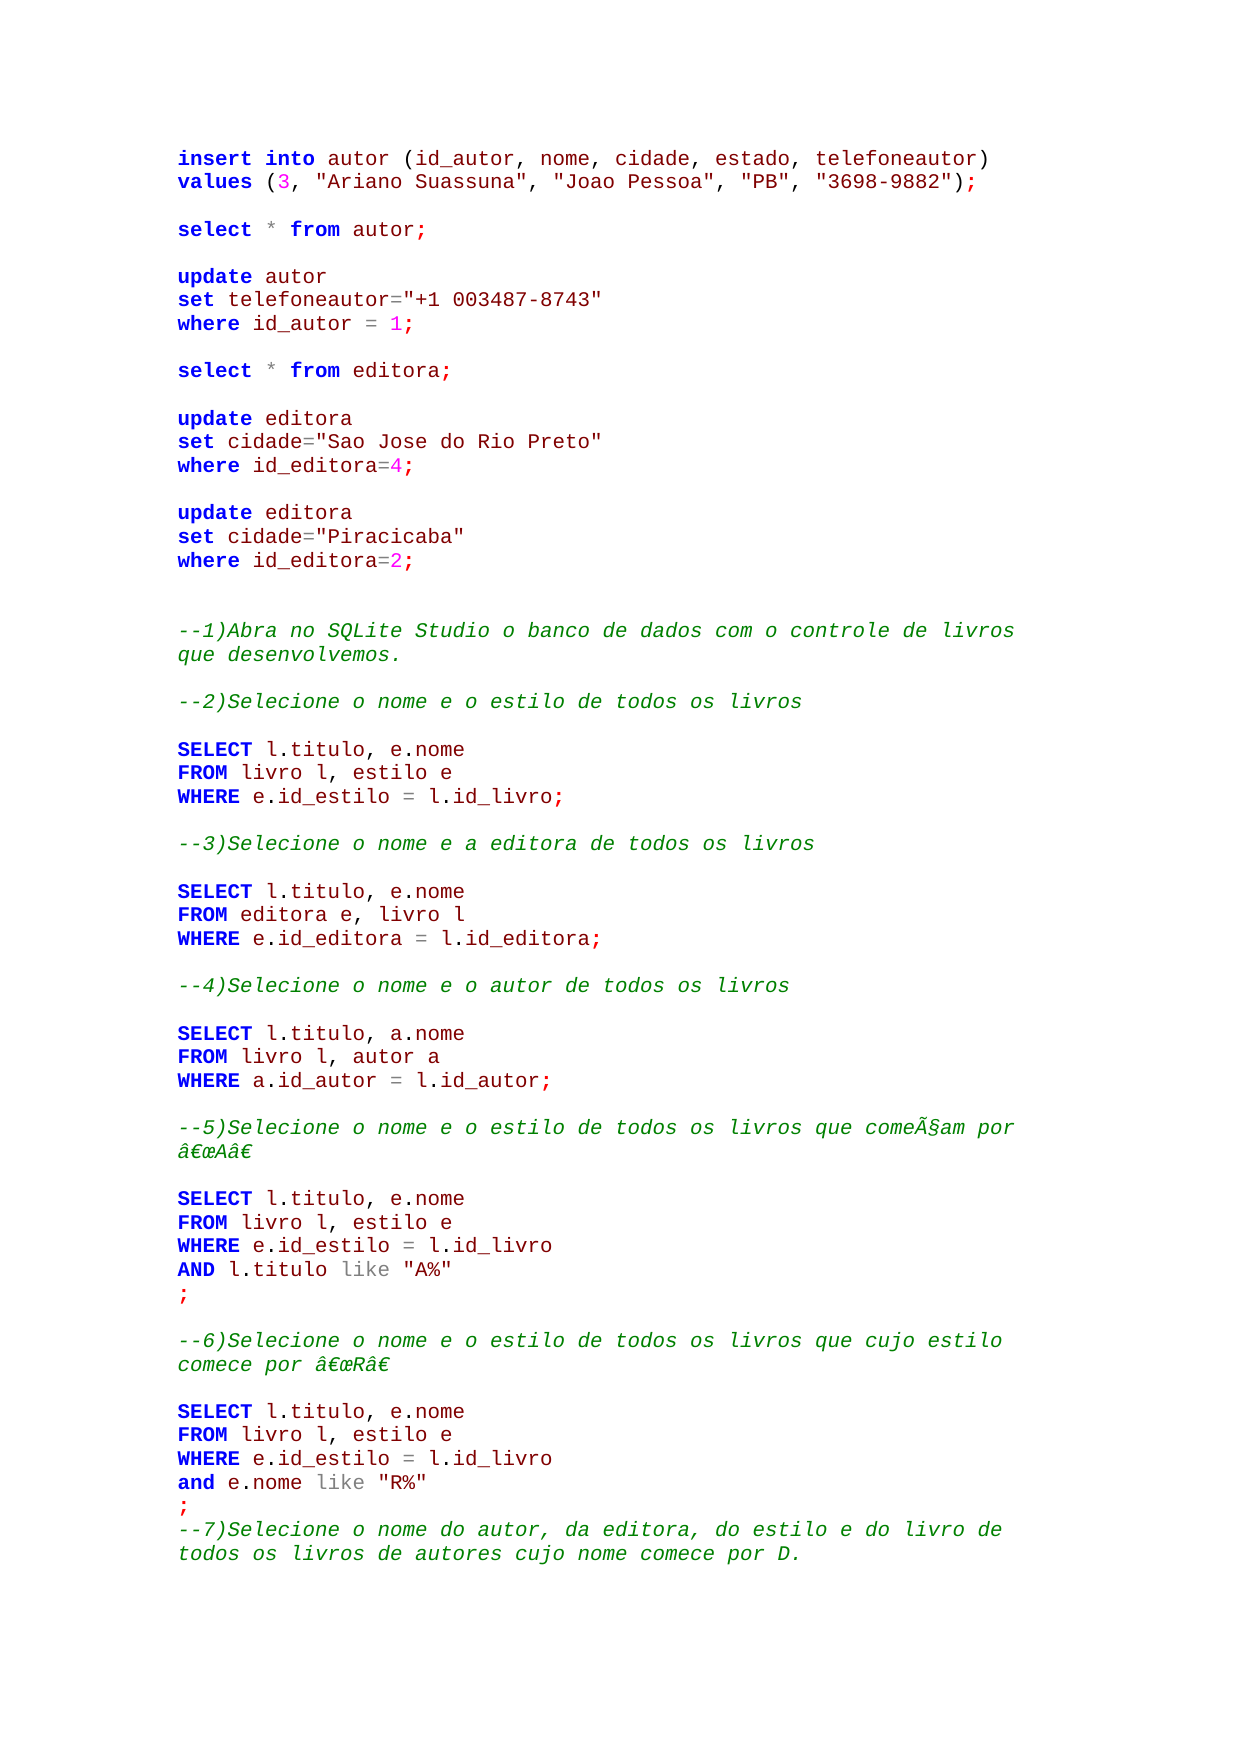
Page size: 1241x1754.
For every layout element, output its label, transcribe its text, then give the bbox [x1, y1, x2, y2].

text WHERE e.id_estilo = l.id_livro [177, 1448, 1063, 1472]
text select * from autor; [177, 218, 1063, 242]
text where id_editora=4; [177, 455, 1063, 479]
text and e.nome like "R%" [177, 1472, 1063, 1495]
text set telefoneautor="+1 003487-8743" [177, 289, 1063, 313]
text FROM livro l, autor a [177, 1046, 1063, 1070]
text SELECT l.titulo, e.nome [177, 1188, 1063, 1212]
text where id_autor = 1; [177, 313, 1063, 337]
text --5)Selecione o nome e o estilo de todos os livros que comeÃ§am por â€œAâ€ [177, 1117, 1063, 1164]
text update autor [177, 266, 1063, 289]
text FROM livro l, estilo e [177, 1424, 1063, 1448]
text SELECT l.titulo, e.nome [177, 881, 1063, 904]
text update editora [177, 408, 1063, 431]
text ; [177, 1283, 1063, 1306]
text --1)Abra no SQLite Studio o banco de dados com o controle de livros que desenvolvemos. [177, 621, 1063, 668]
text WHERE e.id_editora = l.id_editora; [177, 928, 1063, 952]
text WHERE e.id_estilo = l.id_livro [177, 1235, 1063, 1259]
text update editora [177, 502, 1063, 526]
text set cidade="Piracicaba" [177, 526, 1063, 549]
text FROM livro l, estilo e [177, 1212, 1063, 1235]
text set cidade="Sao Jose do Rio Preto" [177, 431, 1063, 455]
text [177, 148, 1063, 171]
text --3)Selecione o nome e a editora de todos os livros [177, 833, 1063, 857]
text AND l.titulo like "A%" [177, 1259, 1063, 1283]
text --6)Selecione o nome e o estilo de todos os livros que cujo estilo comece por â€œRâ€ [177, 1330, 1063, 1377]
text --4)Selecione o nome e o autor de todos os livros [177, 975, 1063, 999]
text values (3, "Ariano Suassuna", "Joao Pessoa", "PB", "3698-9882"); [177, 171, 1063, 195]
text WHERE a.id_autor = l.id_autor; [177, 1070, 1063, 1093]
text SELECT l.titulo, e.nome [177, 739, 1063, 762]
text FROM editora e, livro l [177, 904, 1063, 928]
text --7)Selecione o nome do autor, da editora, do estilo e do livro de todos os livros de autores cujo nome comece por D. [177, 1519, 1063, 1566]
text --2)Selecione o nome e o estilo de todos os livros [177, 691, 1063, 715]
text WHERE e.id_estilo = l.id_livro; [177, 786, 1063, 810]
text SELECT l.titulo, a.nome [177, 1022, 1063, 1046]
text SELECT l.titulo, e.nome [177, 1401, 1063, 1424]
text where id_editora=2; [177, 549, 1063, 573]
text ; [177, 1495, 1063, 1519]
text select * from editora; [177, 360, 1063, 384]
text FROM livro l, estilo e [177, 762, 1063, 786]
